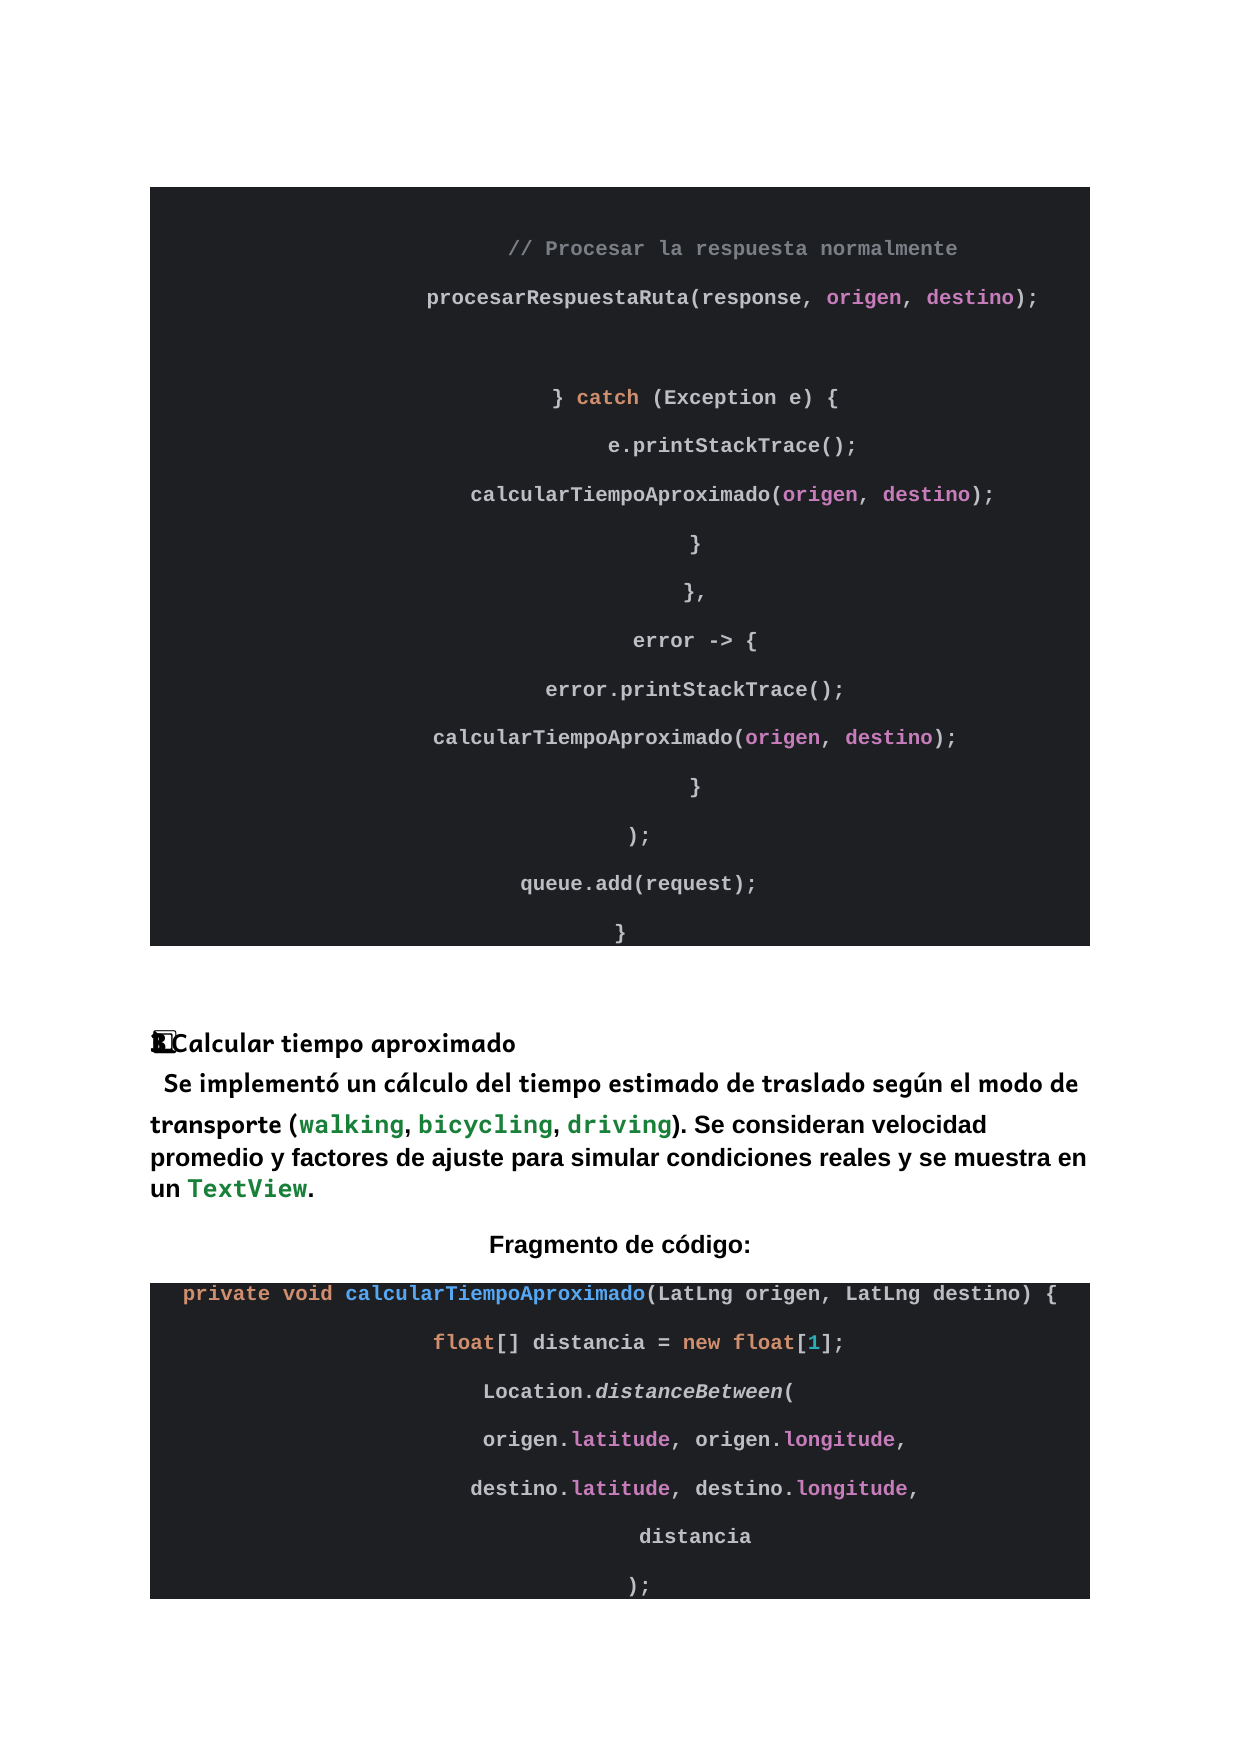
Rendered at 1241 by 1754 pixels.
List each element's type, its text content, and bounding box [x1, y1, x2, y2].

text float[] distancia = new float[1]; [150, 1332, 1090, 1356]
text procesarRespuestaRuta(response, origen, destino); [150, 287, 1090, 310]
text error -> { [150, 630, 1090, 654]
text ); [150, 824, 1090, 848]
text destino.latitude, destino.longitude, [150, 1478, 1090, 1502]
text } [150, 922, 1090, 946]
text calcularTiempoAproximado(origen, destino); [150, 727, 1090, 751]
text // Procesar la respuesta normalmente [150, 238, 1090, 262]
text origen.latitude, origen.longitude, [150, 1429, 1090, 1453]
text queue.add(request); [150, 873, 1090, 897]
text e.printStackTrace(); [150, 435, 1090, 459]
text } [150, 533, 1090, 556]
text 3️⃣ Calcular tiempo aproximado Se implementó un cálculo del tiempo estimado de traslado según el modo de transporte (walking, bicycling, driving). Se consideran velocidad promedio y factores de ajuste para simular condiciones reales y se muestra en un TextView. [150, 1022, 1090, 1204]
text }, [150, 581, 1090, 605]
text } catch (Exception e) { [150, 387, 1090, 410]
text distancia [150, 1527, 1090, 1550]
text } [150, 776, 1090, 799]
text calcularTiempoAproximado(origen, destino); [150, 484, 1090, 508]
text ); [150, 1575, 1090, 1599]
text Location.distanceBetween( [150, 1381, 1090, 1404]
text Fragmento de código: [150, 1229, 1090, 1258]
text private void calcularTiempoAproximado(LatLng origen, LatLng destino) { [150, 1283, 1090, 1307]
text error.printStackTrace(); [150, 679, 1090, 702]
